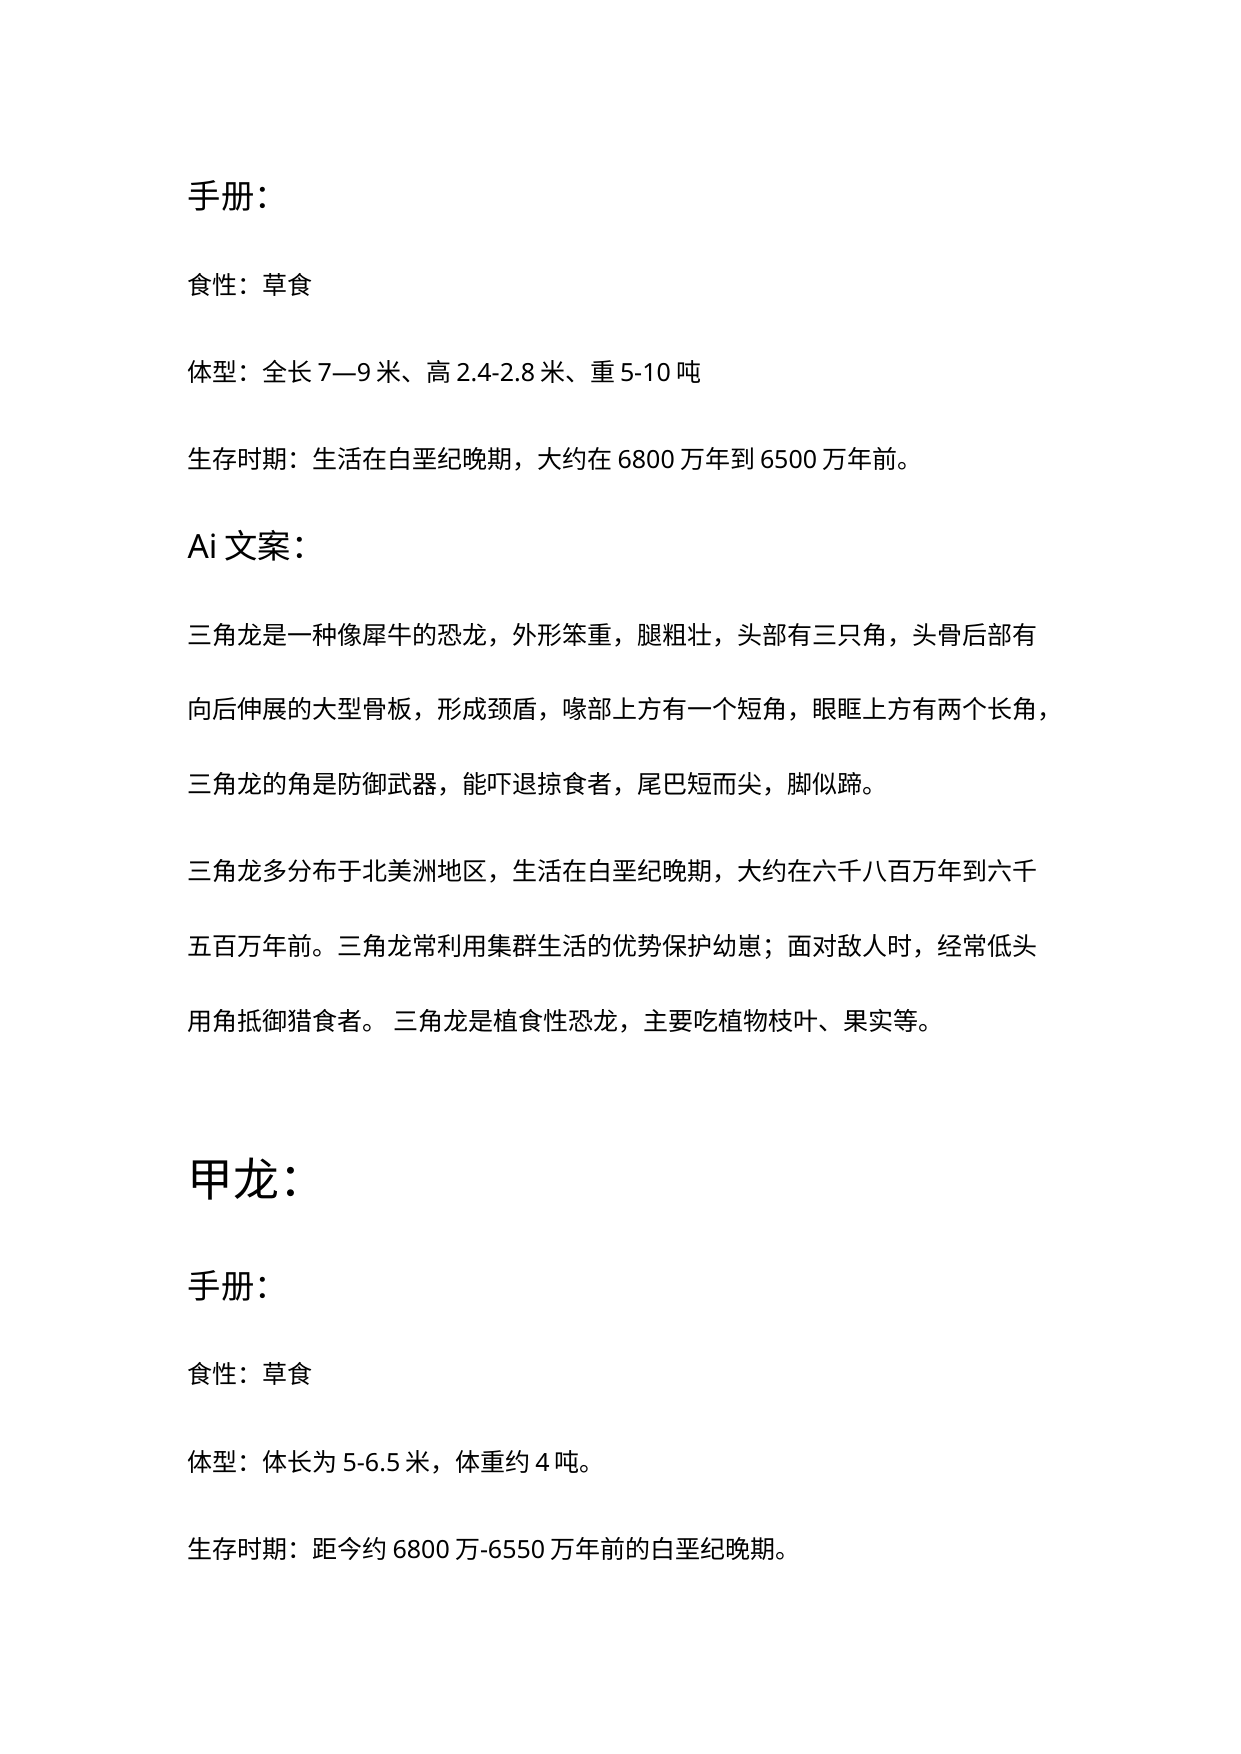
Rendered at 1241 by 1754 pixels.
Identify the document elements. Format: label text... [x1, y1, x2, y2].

text 食性：草食 [187, 1341, 1053, 1406]
text Ai文案： [187, 512, 1053, 577]
text 体型：全长7—9米、高2.4-2.8米、重5-10吨 [187, 338, 1053, 403]
text 三角龙是一种像犀牛的恐龙，外形笨重，腿粗壮，头部有三只角，头骨后部有向后伸展的大型骨板，形成颈盾，喙部上方有一个短角，眼眶上方有两个长角，三角龙的角是防御武器，能吓退掠食者，尾巴短而尖，脚似蹄。 [187, 601, 1053, 815]
text 手册： [187, 1252, 1053, 1317]
text 体型：体长为5-6.5米，体重约4吨。 [187, 1428, 1053, 1493]
text 甲龙： [187, 1128, 1053, 1225]
text 生存时期：生活在白垩纪晚期，大约在6800万年到6500万年前。 [187, 425, 1053, 490]
text 三角龙多分布于北美洲地区，生活在白垩纪晚期，大约在六千八百万年到六千五百万年前。三角龙常利用集群生活的优势保护幼崽；面对敌人时，经常低头用角抵御猎食者。 三角龙是植食性恐龙，主要吃植物枝叶、果实等。 [187, 837, 1053, 1052]
text 生存时期：距今约6800万-6550万年前的白垩纪晚期。 [187, 1515, 1053, 1580]
text 食性：草食 [187, 251, 1053, 316]
text 手册： [187, 162, 1053, 227]
